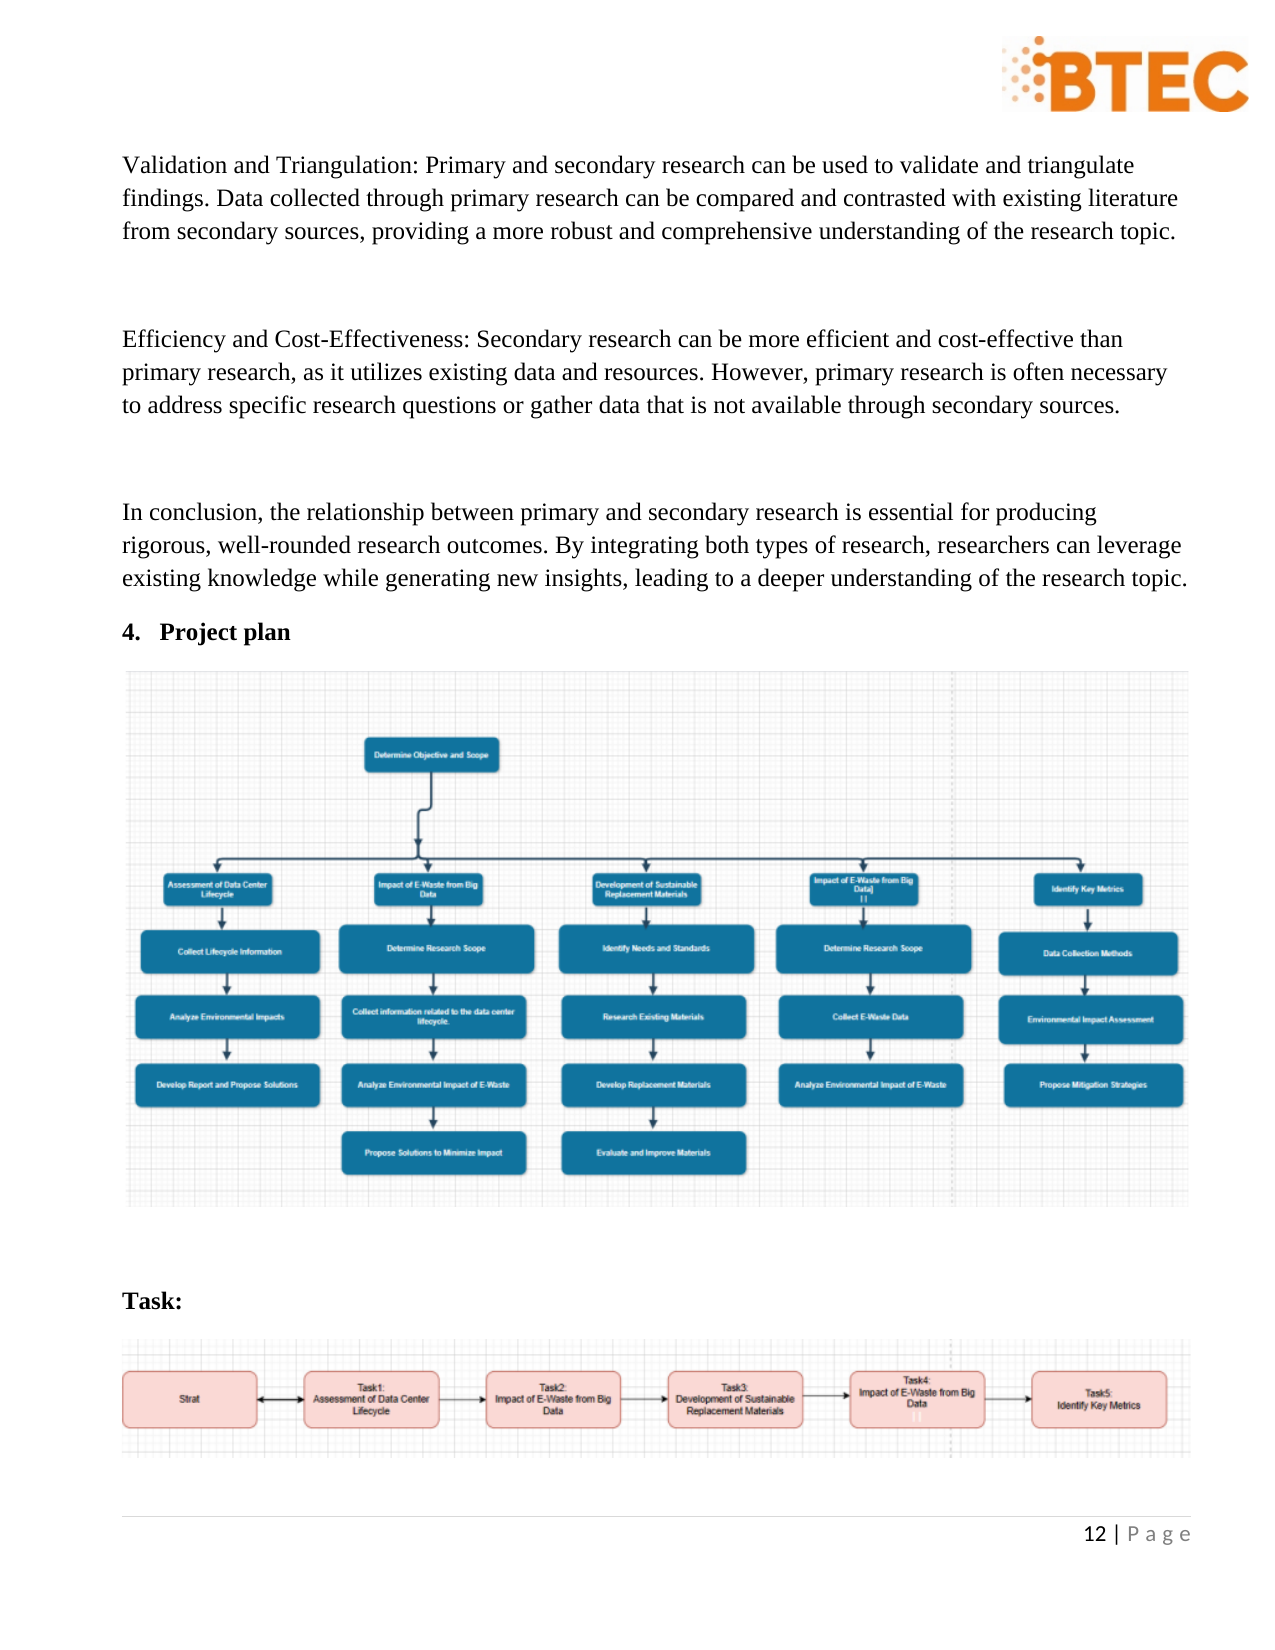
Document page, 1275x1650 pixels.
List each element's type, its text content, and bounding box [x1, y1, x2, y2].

text Efficiency and Cost-Effectiveness: Secondary research can be more efficient and cost-effective than primary research, as it utilizes existing data and resources. However, primary research is often necessary to address specific research questions or gather data that is not available through secondary sources. [122, 324, 1191, 418]
picture [121, 671, 1191, 1207]
picture [1001, 36, 1249, 112]
picture [121, 1339, 1191, 1458]
text In conclusion, the relationship between primary and secondary research is essential for producing rigorous, well-rounded research outcomes. By integrating both types of research, researchers can leverage existing knowledge while generating new insights, leading to a deeper understanding of the research topic. [122, 497, 1191, 592]
list Project plan [122, 617, 1191, 646]
text Validation and Triangulation: Primary and secondary research can be used to validate and triangulate findings. Data collected through primary research can be compared and contrasted with existing literature from secondary sources, providing a more robust and comprehensive understanding of the research topic. [122, 150, 1191, 245]
text Task: [122, 1286, 1191, 1314]
